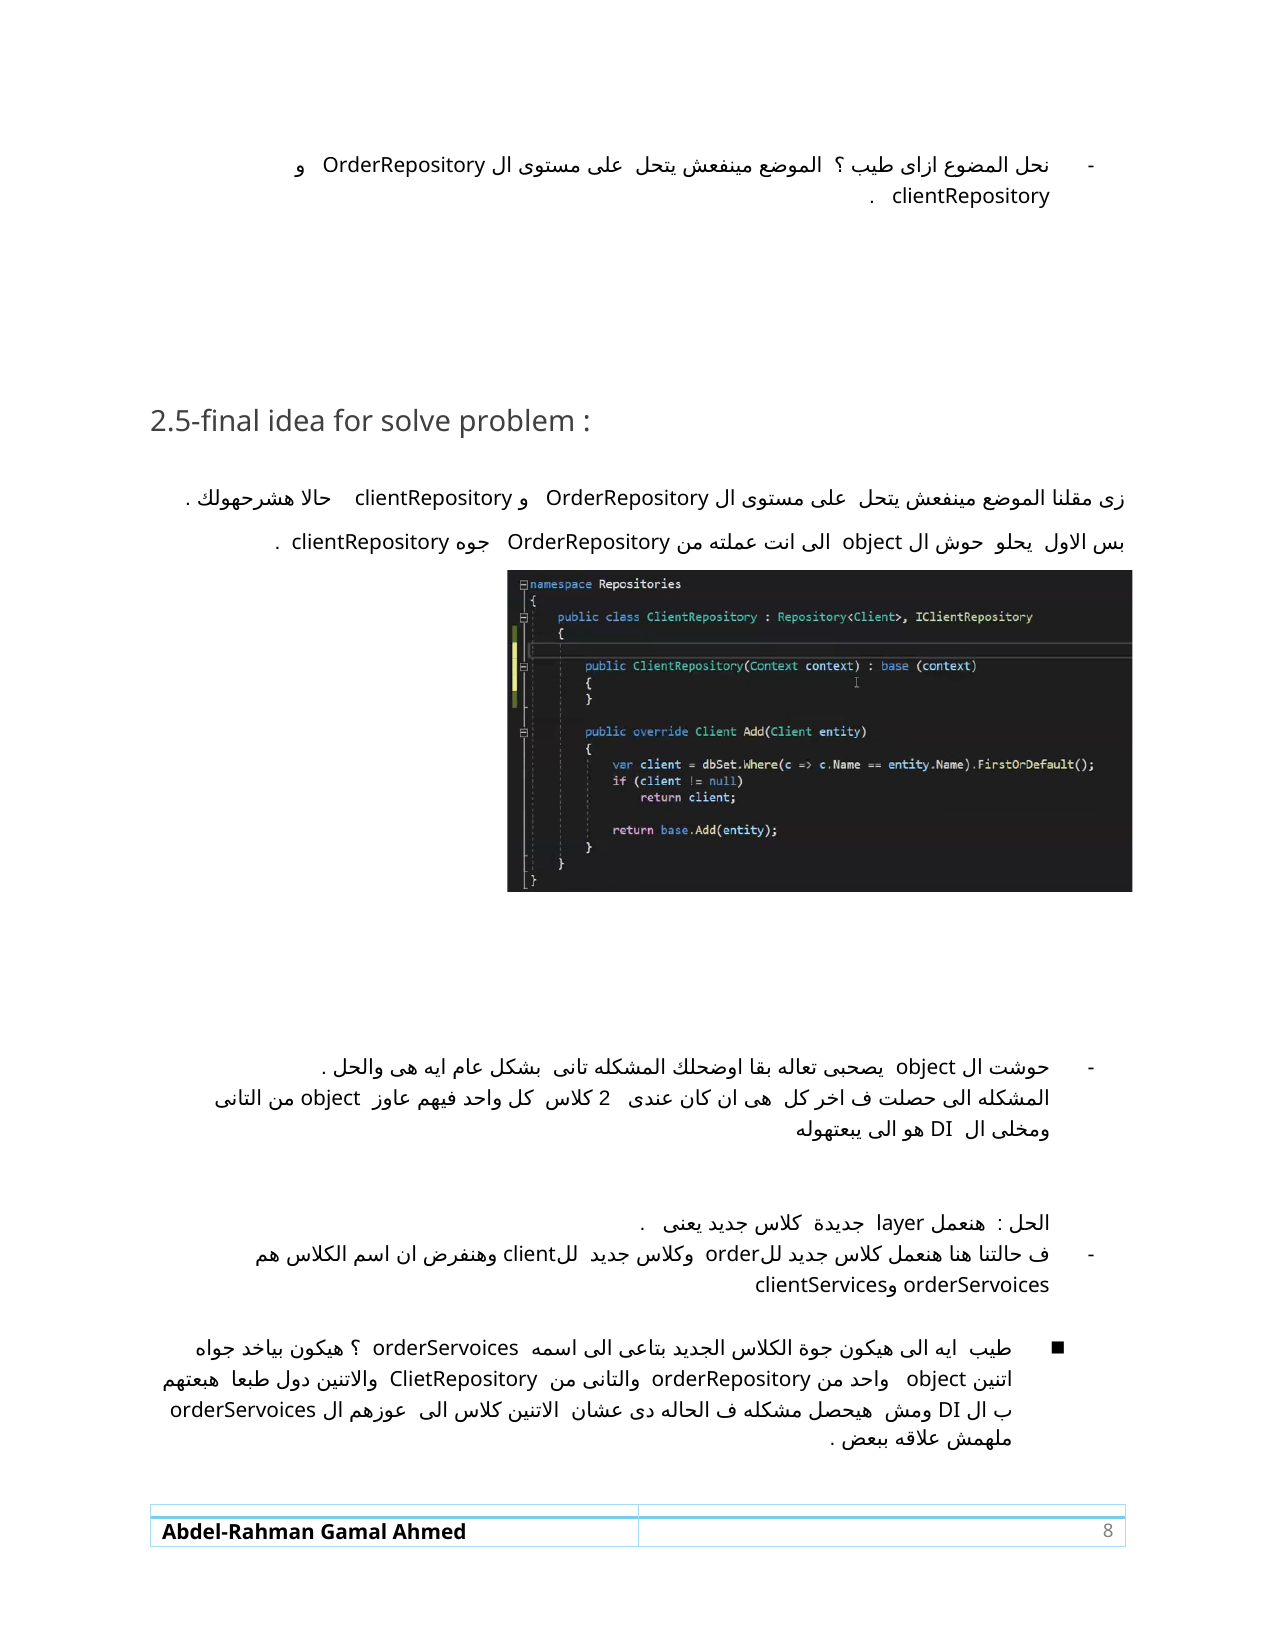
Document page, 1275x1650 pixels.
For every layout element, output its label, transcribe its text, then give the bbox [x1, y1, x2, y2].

list نحل المضوع ازاى طيب ؟ الموضع مينفعش يتحل على مستوى ال OrderRepository و clientRepository . [150, 150, 1087, 210]
text زى مقلنا الموضع مينفعش يتحل على مستوى ال OrderRepository و clientRepository حالا هشرحهولك . [150, 483, 1125, 512]
list حوشت ال object يصحبى تعاله بقا اوضحلك المشكله تانى بشكل عام ايه هى والحل . [150, 1052, 1087, 1081]
text بس الاول يحلو حوش ال object الى انت عملته من OrderRepository جوه clientRepository . [150, 527, 1125, 556]
list طيب ايه الى هيكون جوة الكلاس الجديد بتاعى الى اسمه orderServoices ؟ هيكون بياخد جواه اتنين object واحد من orderRepository والتانى من ClietRepository والاتنين دول طبعا هبعتهم ب ال DI ومش هيحصل مشكله ف الحاله دى عشان الاتنين كلاس الى عوزهم ال orderServoices ملهمش علاقه ببعض . [150, 1333, 1050, 1449]
list ف حالتنا هنا هنعمل كلاس جديد للorder وكلاس جديد للclient وهنفرض ان اسم الكلاس هم orderServoices وclientServices [150, 1239, 1087, 1299]
subtitle 2.5-final idea for solve problem : [150, 400, 1125, 440]
list المشكله الى حصلت ف اخر كل هى ان كان عندى 2 كلاس كل واحد فيهم عاوز object من التانى ومخلى ال DI هو الى يبعتهوله [150, 1083, 1050, 1143]
list الحل : هنعمل layer جديدة كلاس جديد يعنى . [150, 1208, 1050, 1236]
picture [507, 570, 1133, 892]
